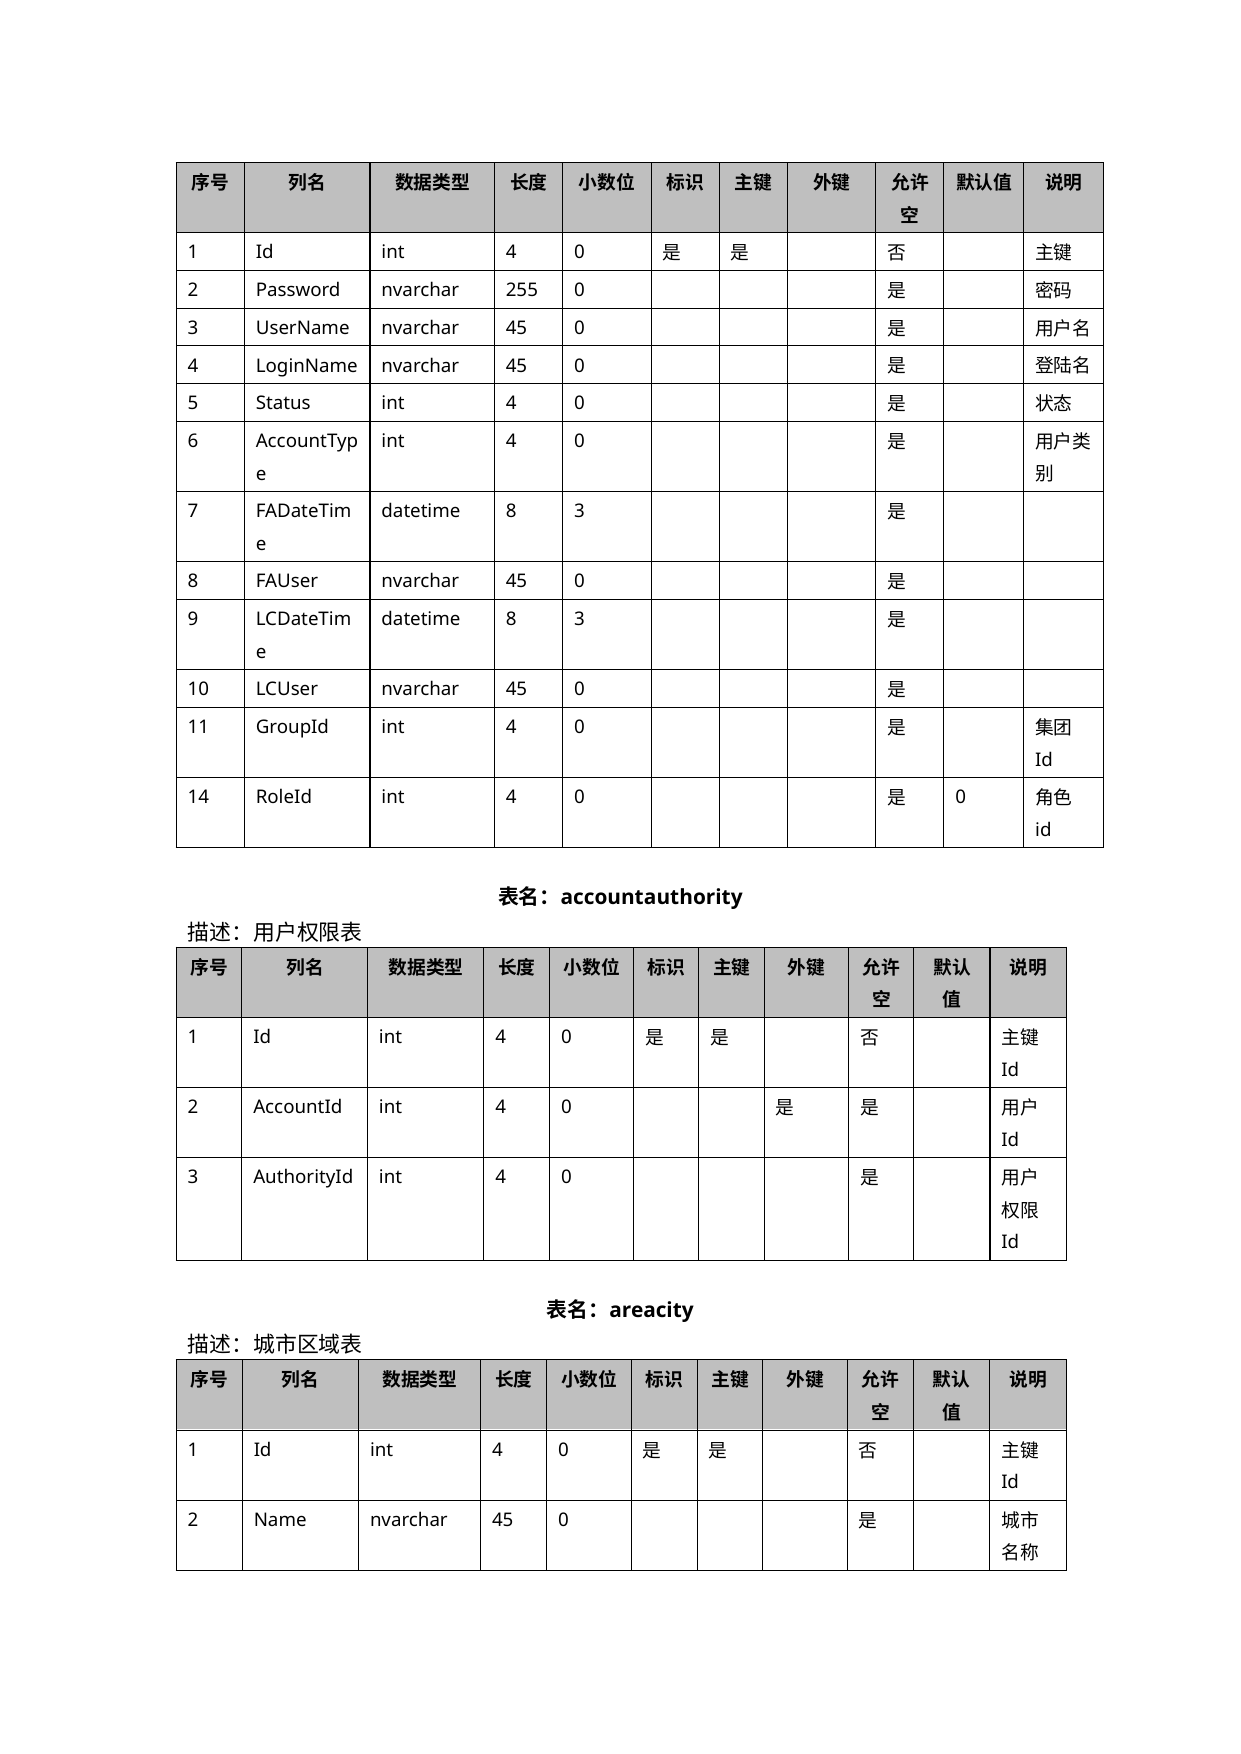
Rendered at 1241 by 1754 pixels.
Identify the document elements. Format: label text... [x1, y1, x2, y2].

table_cell [788, 492, 875, 561]
table_cell [720, 422, 787, 491]
table_header 外键 [763, 1360, 847, 1429]
table_header 小数位 [547, 1360, 631, 1429]
table_cell 是 [876, 271, 943, 308]
table_cell [788, 778, 875, 847]
table_cell 0 [550, 1088, 633, 1157]
table_cell 密码 [1024, 271, 1103, 308]
table_cell 4 [484, 1088, 549, 1157]
table_header 默认值 [914, 948, 989, 1017]
table_cell int [368, 1088, 483, 1157]
table_cell 是 [632, 1431, 697, 1500]
table_cell [720, 708, 787, 777]
table_cell datetime [371, 492, 494, 561]
table_cell [720, 600, 787, 669]
table_cell 45 [495, 670, 562, 707]
table_header 列名 [243, 1360, 358, 1429]
table_cell 城市名称 [990, 1501, 1066, 1570]
table_cell 否 [876, 233, 943, 270]
table_header 标识 [634, 948, 698, 1017]
table_header 小数位 [563, 163, 651, 232]
table_header 标识 [652, 163, 719, 232]
table_header 数据类型 [359, 1360, 480, 1429]
table_header 列名 [242, 948, 367, 1017]
table_cell [652, 422, 719, 491]
table_cell 是 [876, 778, 943, 847]
table_cell [944, 562, 1023, 599]
table_header 序号 [177, 1360, 242, 1429]
table_cell datetime [371, 600, 494, 669]
table_cell Id [243, 1431, 358, 1500]
table_cell [720, 346, 787, 383]
table_cell UserName [245, 309, 369, 345]
table_cell 是 [634, 1018, 698, 1087]
table_cell 45 [495, 346, 562, 383]
table_header 序号 [177, 948, 241, 1017]
table_cell 0 [563, 384, 651, 421]
table_cell 4 [484, 1158, 549, 1260]
table_cell 否 [849, 1018, 913, 1087]
table_cell FAUser [245, 562, 369, 599]
table_header 说明 [1024, 163, 1103, 232]
table_cell 是 [876, 384, 943, 421]
table_cell 集团Id [1024, 708, 1103, 777]
table_cell 1 [177, 233, 244, 270]
table_cell [944, 309, 1023, 345]
table_header 序号 [177, 163, 244, 232]
table_cell [652, 600, 719, 669]
table_header 长度 [484, 948, 549, 1017]
table_cell nvarchar [371, 670, 494, 707]
table_cell [944, 492, 1023, 561]
table_cell 2 [177, 271, 244, 308]
table_cell 11 [177, 708, 244, 777]
table_cell [944, 670, 1023, 707]
table_header 允许空 [876, 163, 943, 232]
table_cell [652, 562, 719, 599]
table_cell nvarchar [371, 271, 494, 308]
table_cell [632, 1501, 697, 1570]
table_cell int [371, 233, 494, 270]
table_cell 4 [481, 1431, 546, 1500]
table_cell 10 [177, 670, 244, 707]
table_cell 用户名 [1024, 309, 1103, 345]
table_cell [652, 346, 719, 383]
table_cell 0 [563, 346, 651, 383]
table_cell 是 [876, 708, 943, 777]
table_cell [763, 1431, 847, 1500]
table_cell [765, 1158, 848, 1260]
table_cell 用户Id [991, 1088, 1066, 1157]
table_cell [699, 1088, 764, 1157]
table_cell int [371, 708, 494, 777]
table_cell LCDateTime [245, 600, 369, 669]
table_cell [944, 708, 1023, 777]
text 表名：areacity [187, 1292, 1053, 1325]
table_cell [634, 1088, 698, 1157]
table_cell 是 [876, 670, 943, 707]
table_cell 0 [547, 1501, 631, 1570]
table_cell 45 [495, 562, 562, 599]
table_cell 主键Id [991, 1018, 1066, 1087]
table_header 主键 [720, 163, 787, 232]
table_cell [634, 1158, 698, 1260]
table_cell [944, 271, 1023, 308]
table_cell 0 [563, 562, 651, 599]
table_cell int [371, 384, 494, 421]
table_cell [1024, 492, 1103, 561]
table_cell 是 [765, 1088, 848, 1157]
table_header 数据类型 [368, 948, 483, 1017]
table_cell 0 [550, 1158, 633, 1260]
table_cell [652, 778, 719, 847]
table_cell 用户类别 [1024, 422, 1103, 491]
table_header 说明 [991, 948, 1066, 1017]
table_cell [720, 271, 787, 308]
table_cell 0 [547, 1431, 631, 1500]
table_cell Id [245, 233, 369, 270]
table_header 外键 [788, 163, 875, 232]
table_cell [763, 1501, 847, 1570]
table_cell 0 [563, 233, 651, 270]
table_cell 4 [495, 384, 562, 421]
table_cell [1024, 562, 1103, 599]
table_cell 登陆名 [1024, 346, 1103, 383]
table_cell [652, 384, 719, 421]
table_cell 4 [177, 346, 244, 383]
table_cell 8 [495, 492, 562, 561]
table_cell 是 [848, 1501, 913, 1570]
table_cell [652, 492, 719, 561]
table_cell [652, 670, 719, 707]
table_cell 45 [481, 1501, 546, 1570]
table_cell 1 [177, 1431, 242, 1500]
table_cell 是 [698, 1431, 762, 1500]
table_cell [914, 1018, 989, 1087]
table_cell AccountType [245, 422, 369, 491]
table_cell 3 [177, 1158, 241, 1260]
table_header 允许空 [849, 948, 913, 1017]
table_cell 2 [177, 1501, 242, 1570]
table_cell 是 [720, 233, 787, 270]
table_cell 是 [876, 600, 943, 669]
table_cell int [368, 1018, 483, 1087]
table_cell [914, 1158, 989, 1260]
table_cell nvarchar [371, 562, 494, 599]
table_cell [788, 422, 875, 491]
table_cell [720, 309, 787, 345]
table_cell 14 [177, 778, 244, 847]
table_cell 是 [699, 1018, 764, 1087]
table_cell Id [242, 1018, 367, 1087]
table_cell Name [243, 1501, 358, 1570]
table_cell [788, 670, 875, 707]
table_cell [698, 1501, 762, 1570]
table_cell LoginName [245, 346, 369, 383]
table_cell 2 [177, 1088, 241, 1157]
table_cell 0 [550, 1018, 633, 1087]
table_cell LCUser [245, 670, 369, 707]
table_cell 1 [177, 1018, 241, 1087]
table_cell 角色id [1024, 778, 1103, 847]
table_header 外键 [765, 948, 848, 1017]
table_cell [720, 492, 787, 561]
table_cell nvarchar [359, 1501, 480, 1570]
table_cell 0 [563, 309, 651, 345]
table_cell [914, 1501, 989, 1570]
table_cell 3 [177, 309, 244, 345]
table_header 主键 [699, 948, 764, 1017]
table_cell AccountId [242, 1088, 367, 1157]
table_cell 是 [849, 1158, 913, 1260]
text 描述：用户权限表 [187, 914, 1053, 947]
table_cell 是 [876, 422, 943, 491]
table_cell 0 [563, 670, 651, 707]
table_cell 4 [495, 708, 562, 777]
table_cell 4 [495, 422, 562, 491]
table_cell AuthorityId [242, 1158, 367, 1260]
table_cell [944, 422, 1023, 491]
table_cell [788, 600, 875, 669]
table_cell [944, 233, 1023, 270]
table_cell [720, 384, 787, 421]
table_cell [788, 309, 875, 345]
table_cell [914, 1431, 989, 1500]
table_cell 是 [876, 309, 943, 345]
table_cell 是 [652, 233, 719, 270]
table_cell 9 [177, 600, 244, 669]
table_header 标识 [632, 1360, 697, 1429]
table_cell FADateTime [245, 492, 369, 561]
table_cell nvarchar [371, 346, 494, 383]
table_cell [788, 233, 875, 270]
table_cell 8 [177, 562, 244, 599]
text 描述：城市区域表 [187, 1327, 1053, 1359]
table_cell [699, 1158, 764, 1260]
table_header 允许空 [848, 1360, 913, 1429]
table_cell [914, 1088, 989, 1157]
table_cell 0 [563, 422, 651, 491]
text 表名：accountauthority [187, 879, 1053, 912]
table_cell 3 [563, 600, 651, 669]
table_cell 是 [876, 562, 943, 599]
table_cell GroupId [245, 708, 369, 777]
table_cell 8 [495, 600, 562, 669]
table_cell 45 [495, 309, 562, 345]
table_cell [788, 384, 875, 421]
table_cell 4 [495, 778, 562, 847]
table_cell 是 [876, 492, 943, 561]
table_cell [1024, 670, 1103, 707]
table_header 主键 [698, 1360, 762, 1429]
table_cell [788, 346, 875, 383]
table_cell [1024, 600, 1103, 669]
table_cell 是 [849, 1088, 913, 1157]
table_cell 0 [563, 271, 651, 308]
table_cell 0 [944, 778, 1023, 847]
table_cell [944, 346, 1023, 383]
table_cell [720, 778, 787, 847]
table_cell [720, 670, 787, 707]
table_cell 3 [563, 492, 651, 561]
table_cell 5 [177, 384, 244, 421]
table_header 小数位 [550, 948, 633, 1017]
table_cell 否 [848, 1431, 913, 1500]
table_cell [720, 562, 787, 599]
table_header 长度 [481, 1360, 546, 1429]
table_cell [944, 600, 1023, 669]
table_cell 是 [876, 346, 943, 383]
table_cell int [371, 778, 494, 847]
table_header 默认值 [944, 163, 1023, 232]
table_cell 6 [177, 422, 244, 491]
table_cell int [368, 1158, 483, 1260]
table_cell 7 [177, 492, 244, 561]
table_cell 255 [495, 271, 562, 308]
table_cell 用户权限Id [991, 1158, 1066, 1260]
table_cell [765, 1018, 848, 1087]
table_header 列名 [245, 163, 369, 232]
table_cell nvarchar [371, 309, 494, 345]
table_cell [652, 708, 719, 777]
table_cell 0 [563, 778, 651, 847]
table_cell 4 [484, 1018, 549, 1087]
table_cell RoleId [245, 778, 369, 847]
table_cell Password [245, 271, 369, 308]
table_header 说明 [990, 1360, 1066, 1429]
table_cell 主键Id [990, 1431, 1066, 1500]
table_cell [788, 562, 875, 599]
table_cell [788, 708, 875, 777]
table_cell [788, 271, 875, 308]
table_header 长度 [495, 163, 562, 232]
table_cell [652, 309, 719, 345]
table_header 数据类型 [371, 163, 494, 232]
table_header 默认值 [914, 1360, 989, 1429]
table_cell Status [245, 384, 369, 421]
table_cell [652, 271, 719, 308]
table_cell int [359, 1431, 480, 1500]
table_cell [944, 384, 1023, 421]
table_cell 主键 [1024, 233, 1103, 270]
table_cell int [371, 422, 494, 491]
table_cell 4 [495, 233, 562, 270]
table_cell 0 [563, 708, 651, 777]
table_cell 状态 [1024, 384, 1103, 421]
